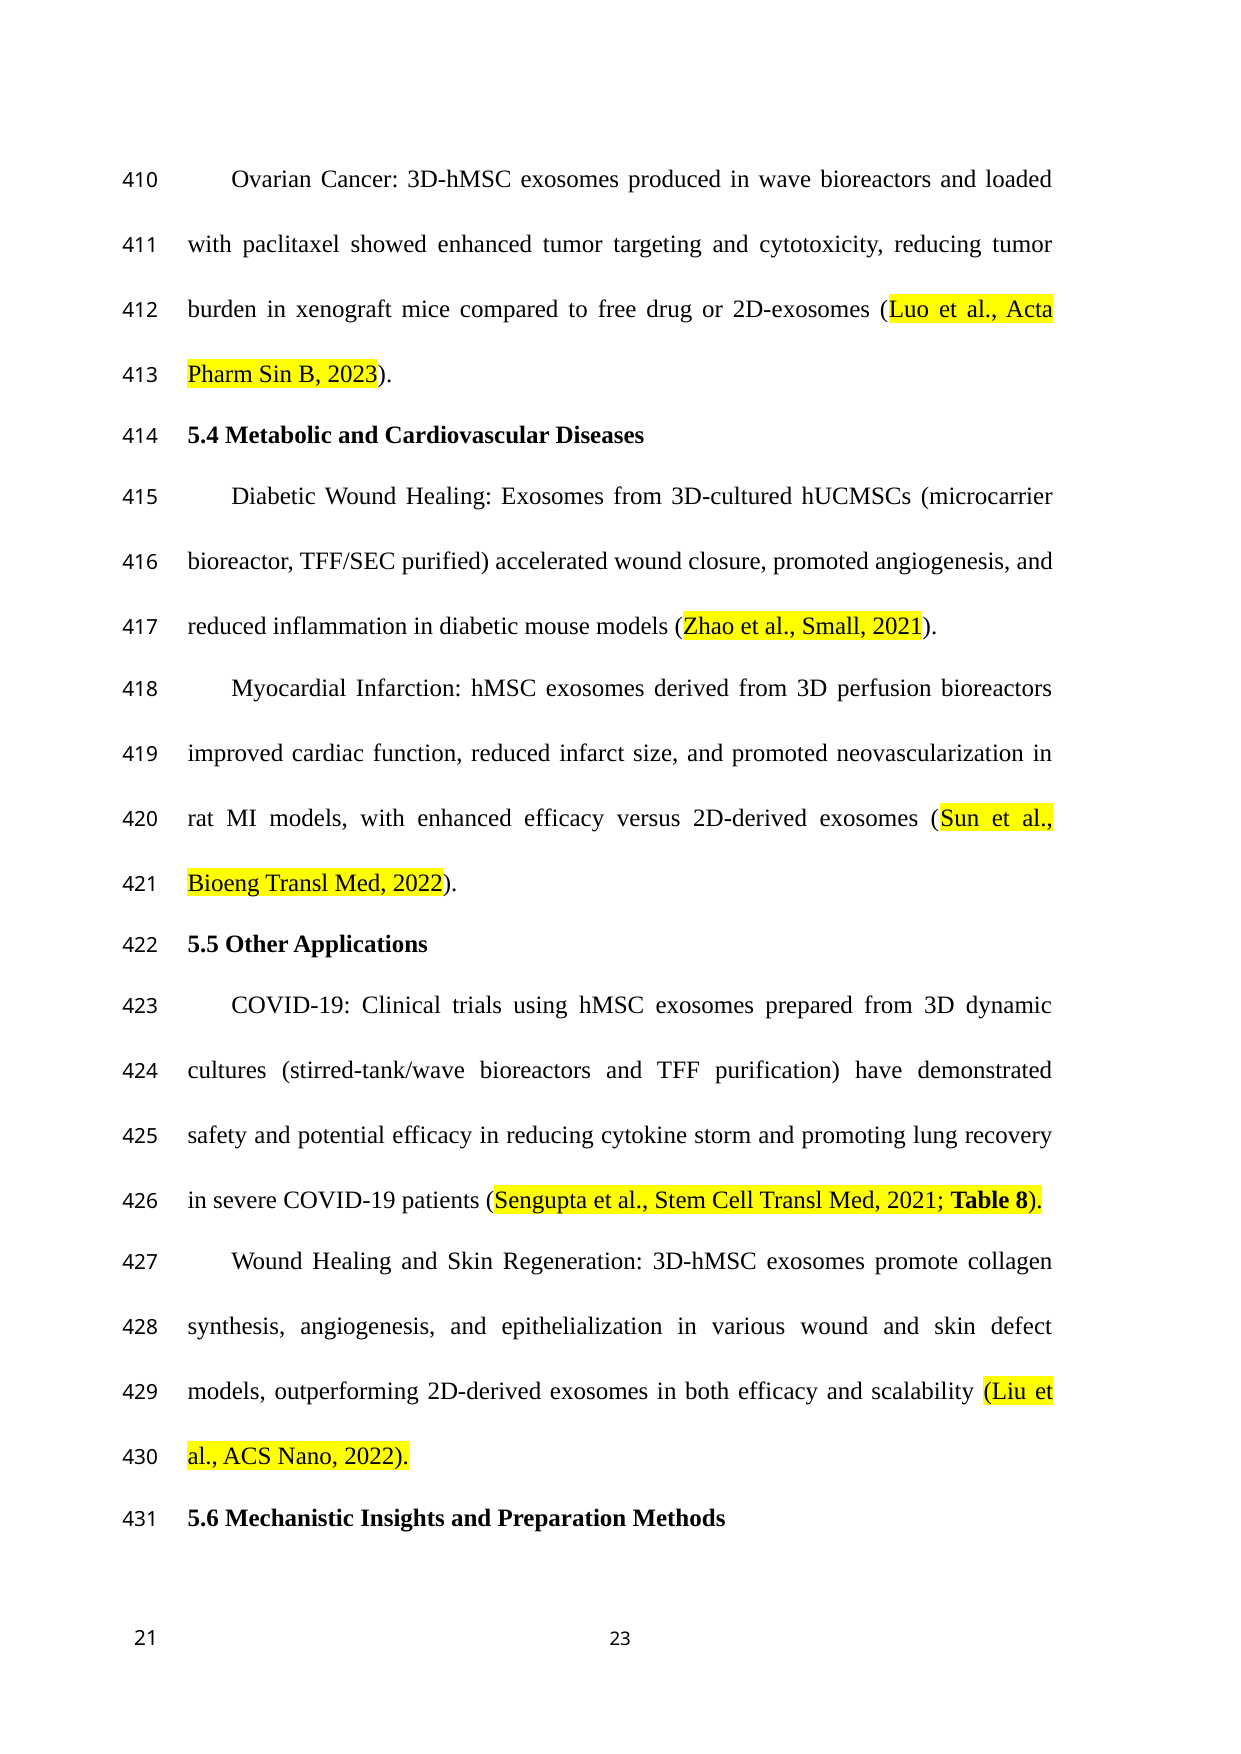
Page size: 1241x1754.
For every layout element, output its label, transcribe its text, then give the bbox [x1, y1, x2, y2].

text 5.5 Other Applications [187, 927, 1053, 959]
text 5.4 Metabolic and Cardiovascular Diseases [187, 418, 1053, 451]
text COVID-19: Clinical trials using hMSC exosomes prepared from 3D dynamic cultures (stirred-tank/wave bioreactors and TFF purification) have demonstrated safety and potential efficacy in reducing cytokine storm and promoting lung recovery in severe COVID-19 patients (Sengupta et al., Stem Cell Transl Med, 2021; Table 8). [187, 988, 1053, 1216]
text Diabetic Wound Healing: Exosomes from 3D-cultured hUCMSCs (microcarrier bioreactor, TFF/SEC purified) accelerated wound closure, promoted angiogenesis, and reduced inflammation in diabetic mouse models (Zhao et al., Small, 2021). [187, 479, 1053, 642]
text Ovarian Cancer: 3D-hMSC exosomes produced in wave bioreactors and loaded with paclitaxel showed enhanced tumor targeting and cytotoxicity, reducing tumor burden in xenograft mice compared to free drug or 2D-exosomes (Luo et al., Acta Pharm Sin B, 2023). [187, 162, 1053, 389]
text Wound Healing and Skin Regeneration: 3D-hMSC exosomes promote collagen synthesis, angiogenesis, and epithelialization in various wound and skin defect models, outperforming 2D-derived exosomes in both efficacy and scalability (Liu et al., ACS Nano, 2022). [187, 1244, 1053, 1472]
text 5.6 Mechanistic Insights and Preparation Methods [187, 1501, 1053, 1533]
text Myocardial Infarction: hMSC exosomes derived from 3D perfusion bioreactors improved cardiac function, reduced infarct size, and promoted neovascularization in rat MI models, with enhanced efficacy versus 2D-derived exosomes (Sun et al., Bioeng Transl Med, 2022). [187, 671, 1053, 898]
